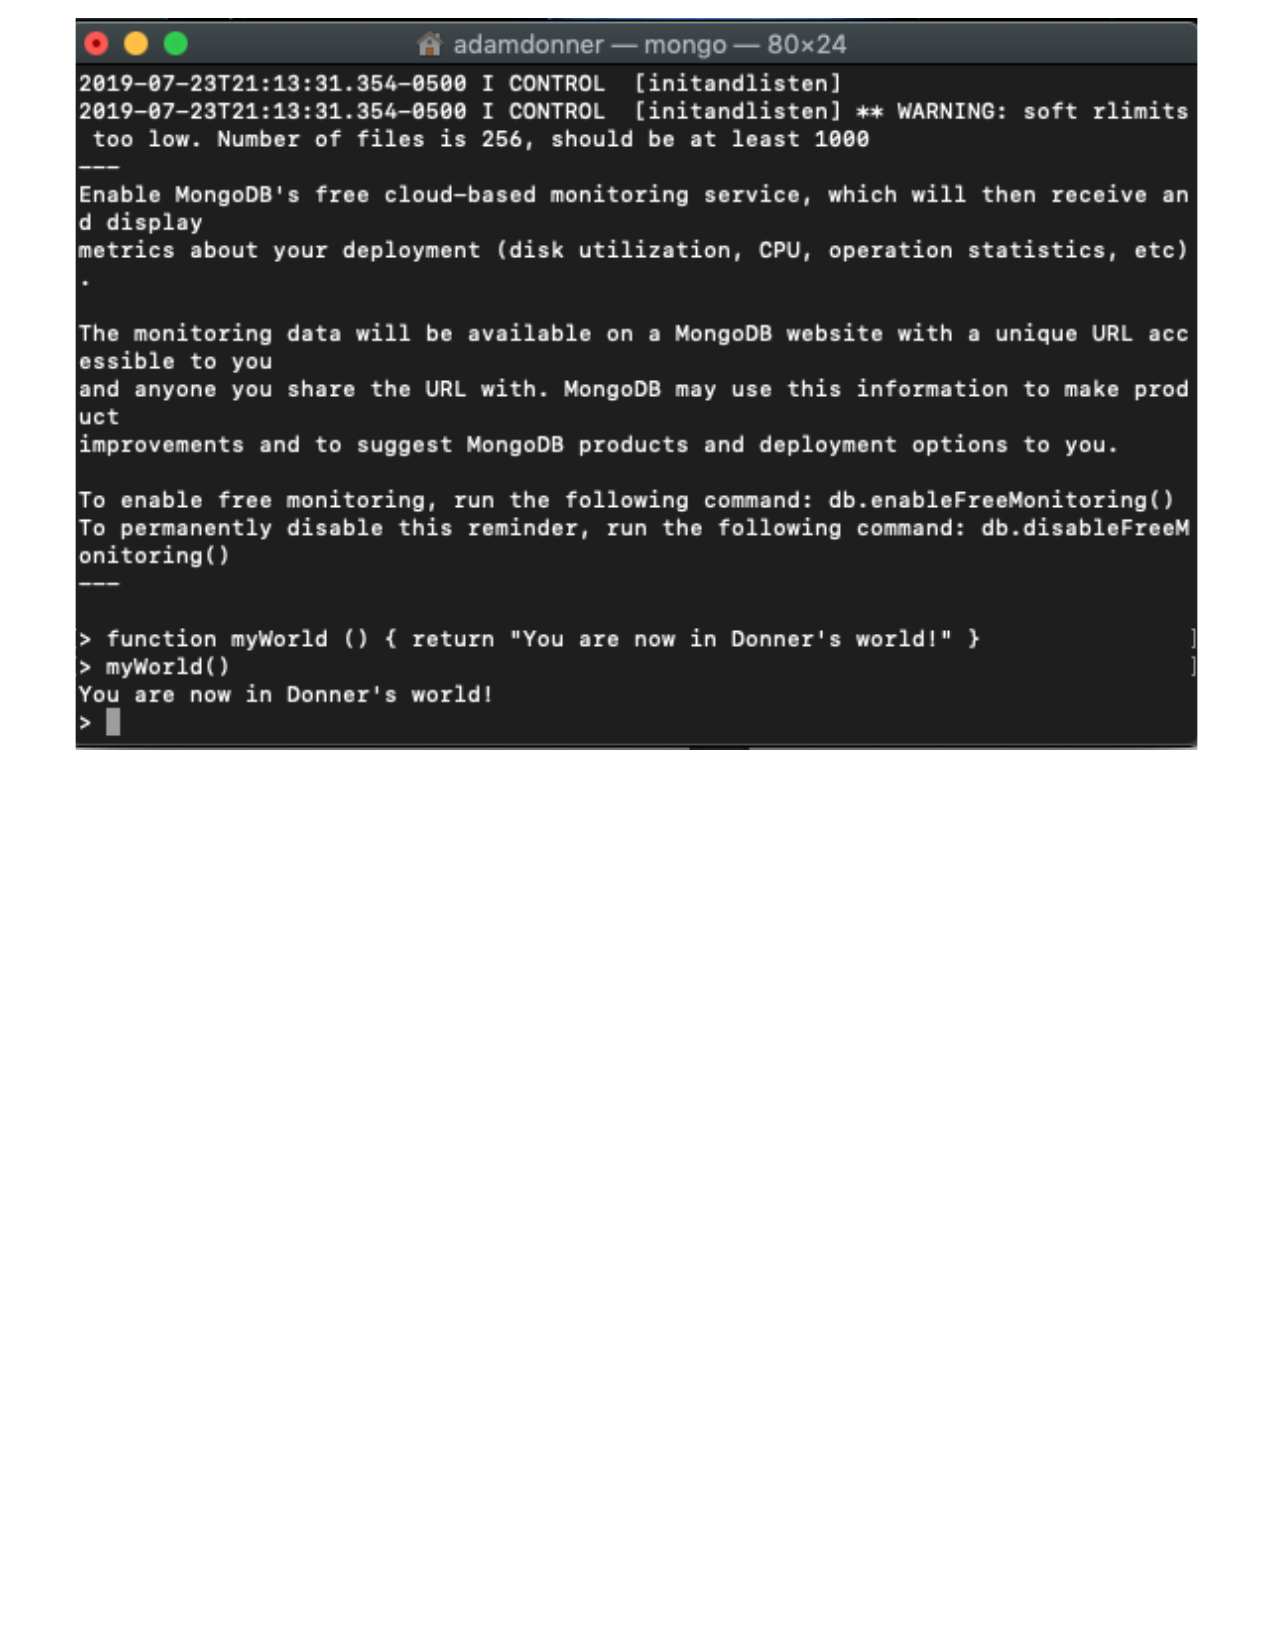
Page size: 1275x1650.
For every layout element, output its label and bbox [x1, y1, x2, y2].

picture [75, 18, 1198, 750]
